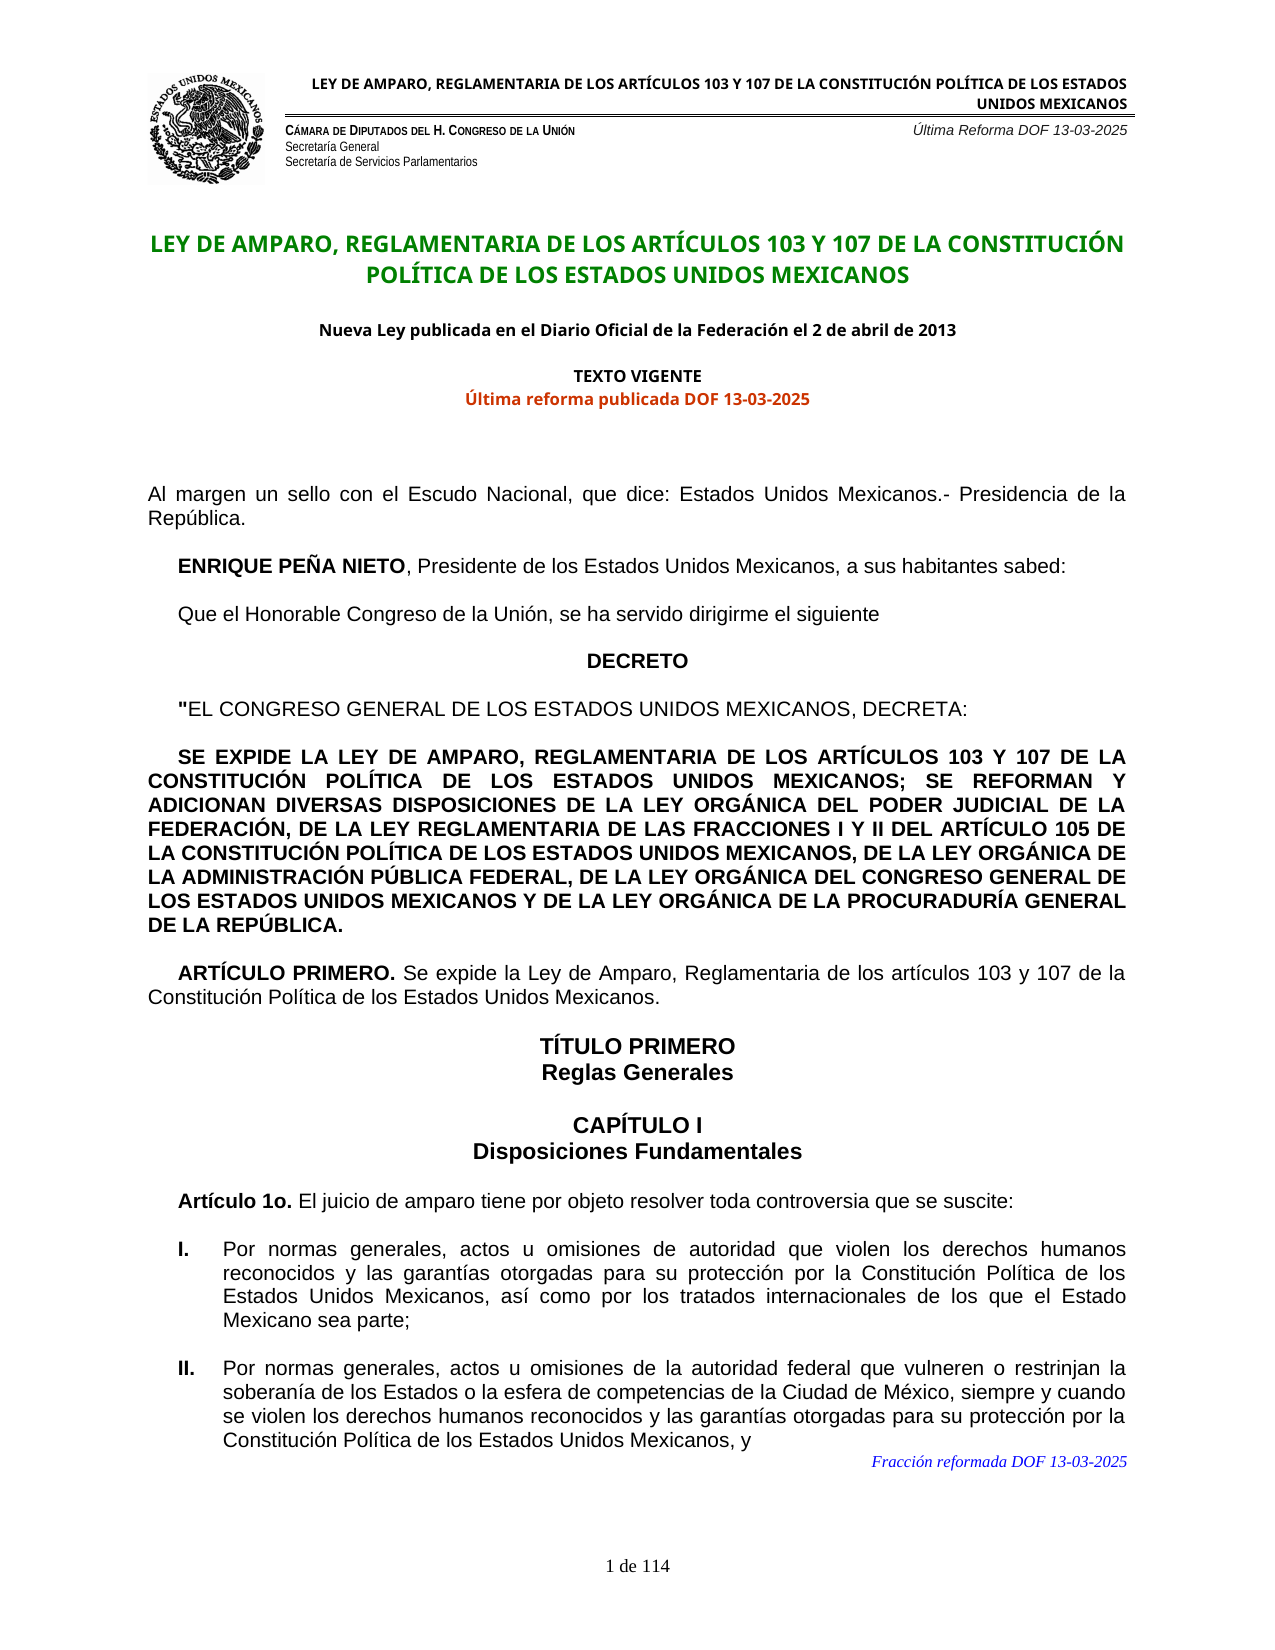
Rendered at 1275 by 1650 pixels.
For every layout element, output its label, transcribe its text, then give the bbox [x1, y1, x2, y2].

text I. Por normas generales, actos u omisiones de autoridad que violen los derechos humanos reconocidos y las garantías otorgadas para su protección por la Constitución Política de los Estados Unidos Mexicanos, así como por los tratados internacionales de los que el Estado Mexicano sea parte; [178, 1236, 1127, 1332]
text Fracción reformada DOF 13-03-2025 [148, 1452, 1127, 1471]
text TÍTULO PRIMERO [148, 1033, 1127, 1059]
text Nueva Ley publicada en el Diario Oficial de la Federación el 2 de abril de 2013 [148, 319, 1127, 342]
text ENRIQUE PEÑA NIETO, Presidente de los Estados Unidos Mexicanos, a sus habitantes sabed: [148, 553, 1127, 577]
text ARTÍCULO PRIMERO. Se expide la Ley de Amparo, Reglamentaria de los artículos 103 y 107 de la Constitución Política de los Estados Unidos Mexicanos. [148, 961, 1127, 1009]
text SE EXPIDE LA LEY DE AMPARO, REGLAMENTARIA DE LOS ARTÍCULOS 103 Y 107 DE LA CONSTITUCIÓN POLÍTICA DE LOS ESTADOS UNIDOS MEXICANOS; SE REFORMAN Y ADICIONAN DIVERSAS DISPOSICIONES DE LA LEY ORGÁNICA DEL PODER JUDICIAL DE LA FEDERACIÓN, DE LA LEY REGLAMENTARIA DE LAS FRACCIONES I Y II DEL ARTÍCULO 105 DE LA CONSTITUCIÓN POLÍTICA DE LOS ESTADOS UNIDOS MEXICANOS, DE LA LEY ORGÁNICA DE LA ADMINISTRACIÓN PÚBLICA FEDERAL, DE LA LEY ORGÁNICA DEL CONGRESO GENERAL DE LOS ESTADOS UNIDOS MEXICANOS Y DE LA LEY ORGÁNICA DE LA PROCURADURÍA GENERAL DE LA REPÚBLICA. [148, 745, 1127, 937]
text II. Por normas generales, actos u omisiones de la autoridad federal que vulneren o restrinjan la soberanía de los Estados o la esfera de competencias de la Ciudad de México, siempre y cuando se violen los derechos humanos reconocidos y las garantías otorgadas para su protección por la Constitución Política de los Estados Unidos Mexicanos, y [178, 1356, 1127, 1452]
text DECRETO [148, 649, 1127, 673]
text Artículo 1o. El juicio de amparo tiene por objeto resolver toda controversia que se suscite: [148, 1188, 1127, 1212]
text Al margen un sello con el Escudo Nacional, que dice: Estados Unidos Mexicanos.- Presidencia de la República. [148, 482, 1127, 529]
text Reglas Generales [148, 1059, 1127, 1085]
text Disposiciones Fundamentales [148, 1138, 1127, 1164]
text Que el Honorable Congreso de la Unión, se ha servido dirigirme el siguiente [148, 601, 1127, 625]
text LEY DE AMPARO, REGLAMENTARIA DE LOS ARTÍCULOS 103 Y 107 DE LA CONSTITUCIÓN POLÍTICA DE LOS ESTADOS UNIDOS MEXICANOS [148, 228, 1127, 291]
text CAPÍTULO I [148, 1112, 1127, 1138]
text "EL CONGRESO GENERAL DE LOS ESTADOS UNIDOS MEXICANOS, DECRETA: [148, 697, 1127, 721]
text Última reforma publicada DOF 13-03-2025 [148, 387, 1127, 410]
text TEXTO VIGENTE [148, 364, 1127, 387]
